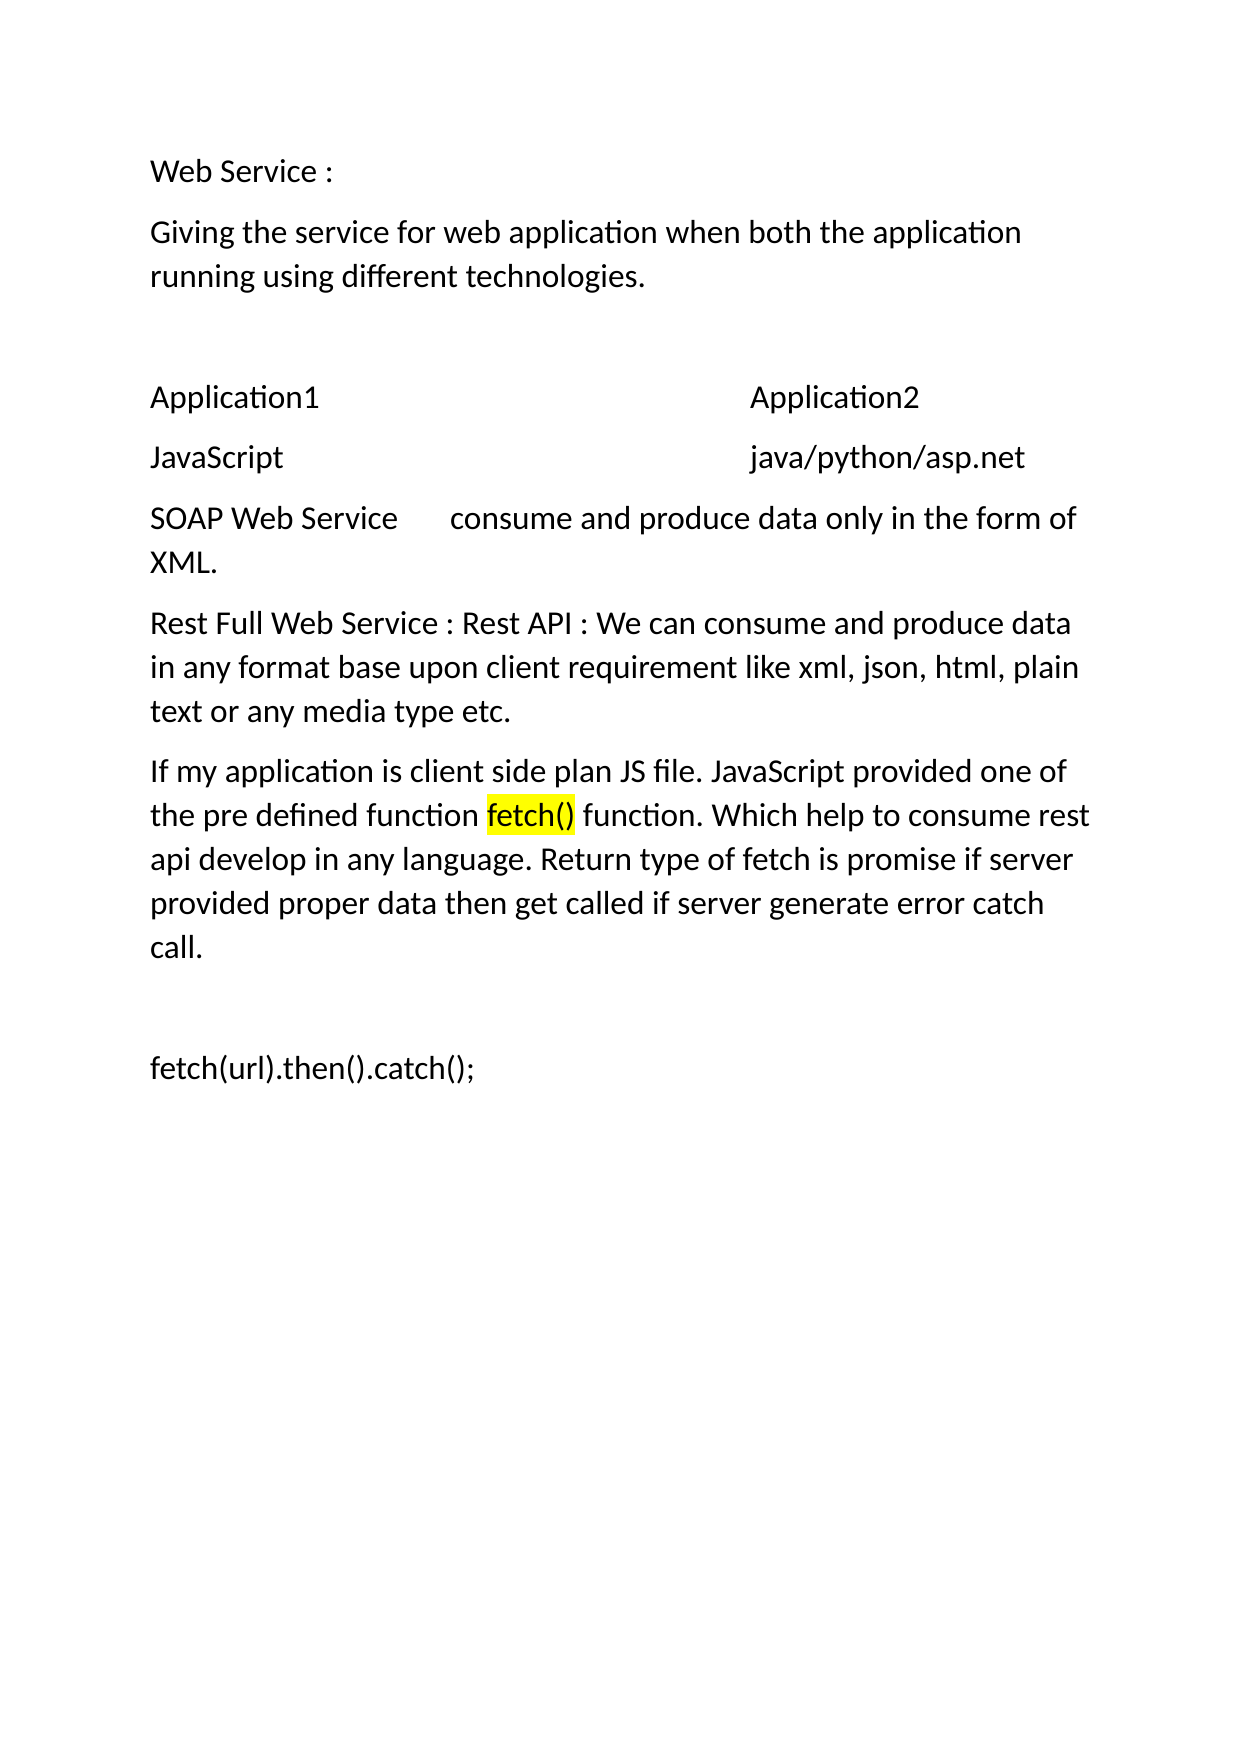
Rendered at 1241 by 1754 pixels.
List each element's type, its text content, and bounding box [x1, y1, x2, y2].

text SOAP Web Service consume and produce data only in the form of XML. [150, 497, 1090, 582]
text If my application is client side plan JS file. JavaScript provided one of the pre defined function fetch() function. Which help to consume rest api develop in any language. Return type of fetch is promise if server provided proper data then get called if server generate error catch call. [150, 750, 1090, 967]
text Web Service : [150, 150, 1090, 191]
text fetch(url).then().catch(); [150, 1047, 1090, 1088]
text Application1 Application2 [150, 376, 1090, 417]
text Rest Full Web Service : Rest API : We can consume and produce data in any format base upon client requirement like xml, json, html, plain text or any media type etc. [150, 602, 1090, 730]
text Giving the service for web application when both the application running using different technologies. [150, 211, 1090, 295]
text JavaScript java/python/asp.net [150, 436, 1090, 477]
